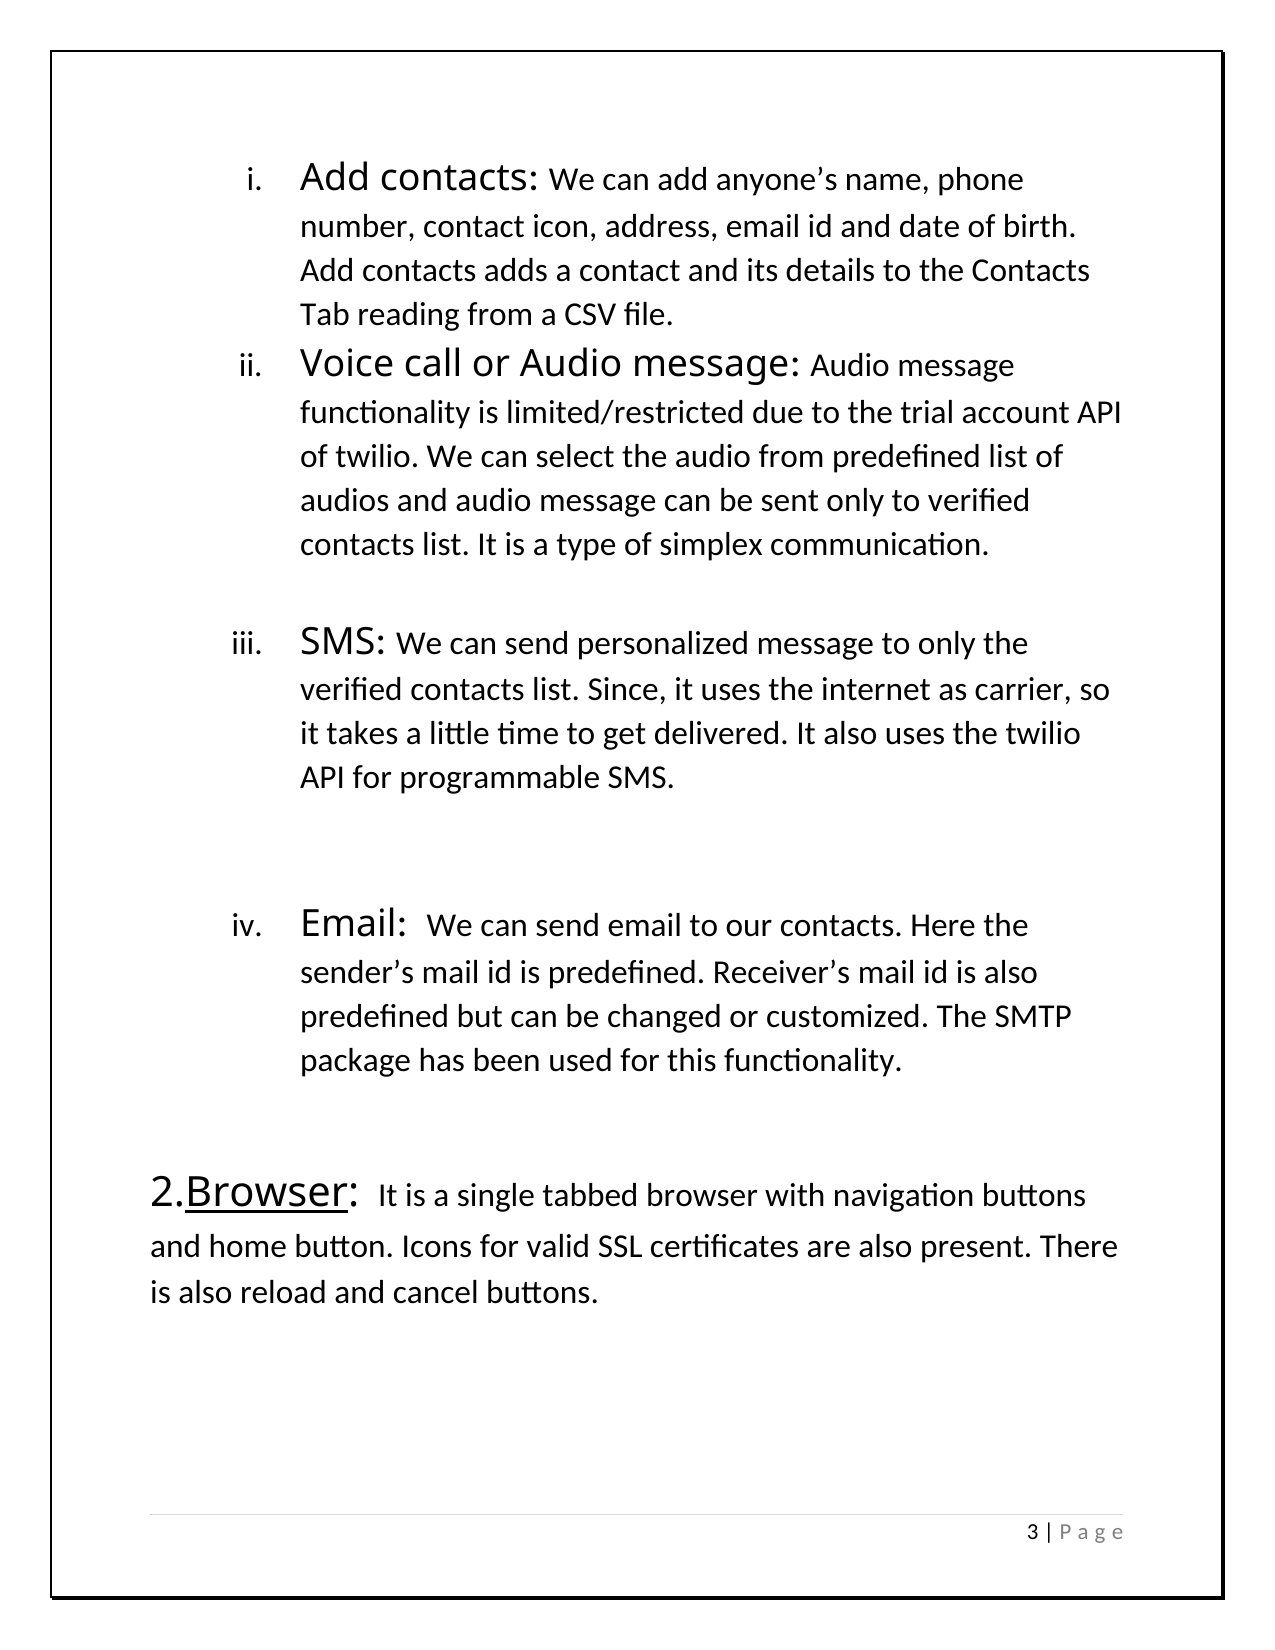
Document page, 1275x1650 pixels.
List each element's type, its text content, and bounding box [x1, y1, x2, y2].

list Email: We can send email to our contacts. Here the sender’s mail id is predefined. Receiver’s mail id is also predefined but can be changed or customized. The SMTP package has been used for this functionality. [262, 896, 1123, 1079]
text 2.Browser: It is a single tabbed browser with navigation buttons and home button. Icons for valid SSL certificates are also present. There is also reload and cancel buttons. [150, 1162, 1123, 1312]
list Add contacts: We can add anyone’s name, phone number, contact icon, address, email id and date of birth. Add contacts adds a contact and its details to the Contacts Tab reading from a CSV file. [262, 150, 1123, 333]
list SMS: We can send personalized message to only the verified contacts list. Since, it uses the internet as carrier, so it takes a little time to get delivered. It also uses the twilio API for programmable SMS. [262, 614, 1123, 797]
list Voice call or Audio message: Audio message functionality is limited/restricted due to the trial account API of twilio. We can select the audio from predefined list of audios and audio message can be sent only to verified contacts list. It is a type of simplex communication. [262, 336, 1123, 564]
